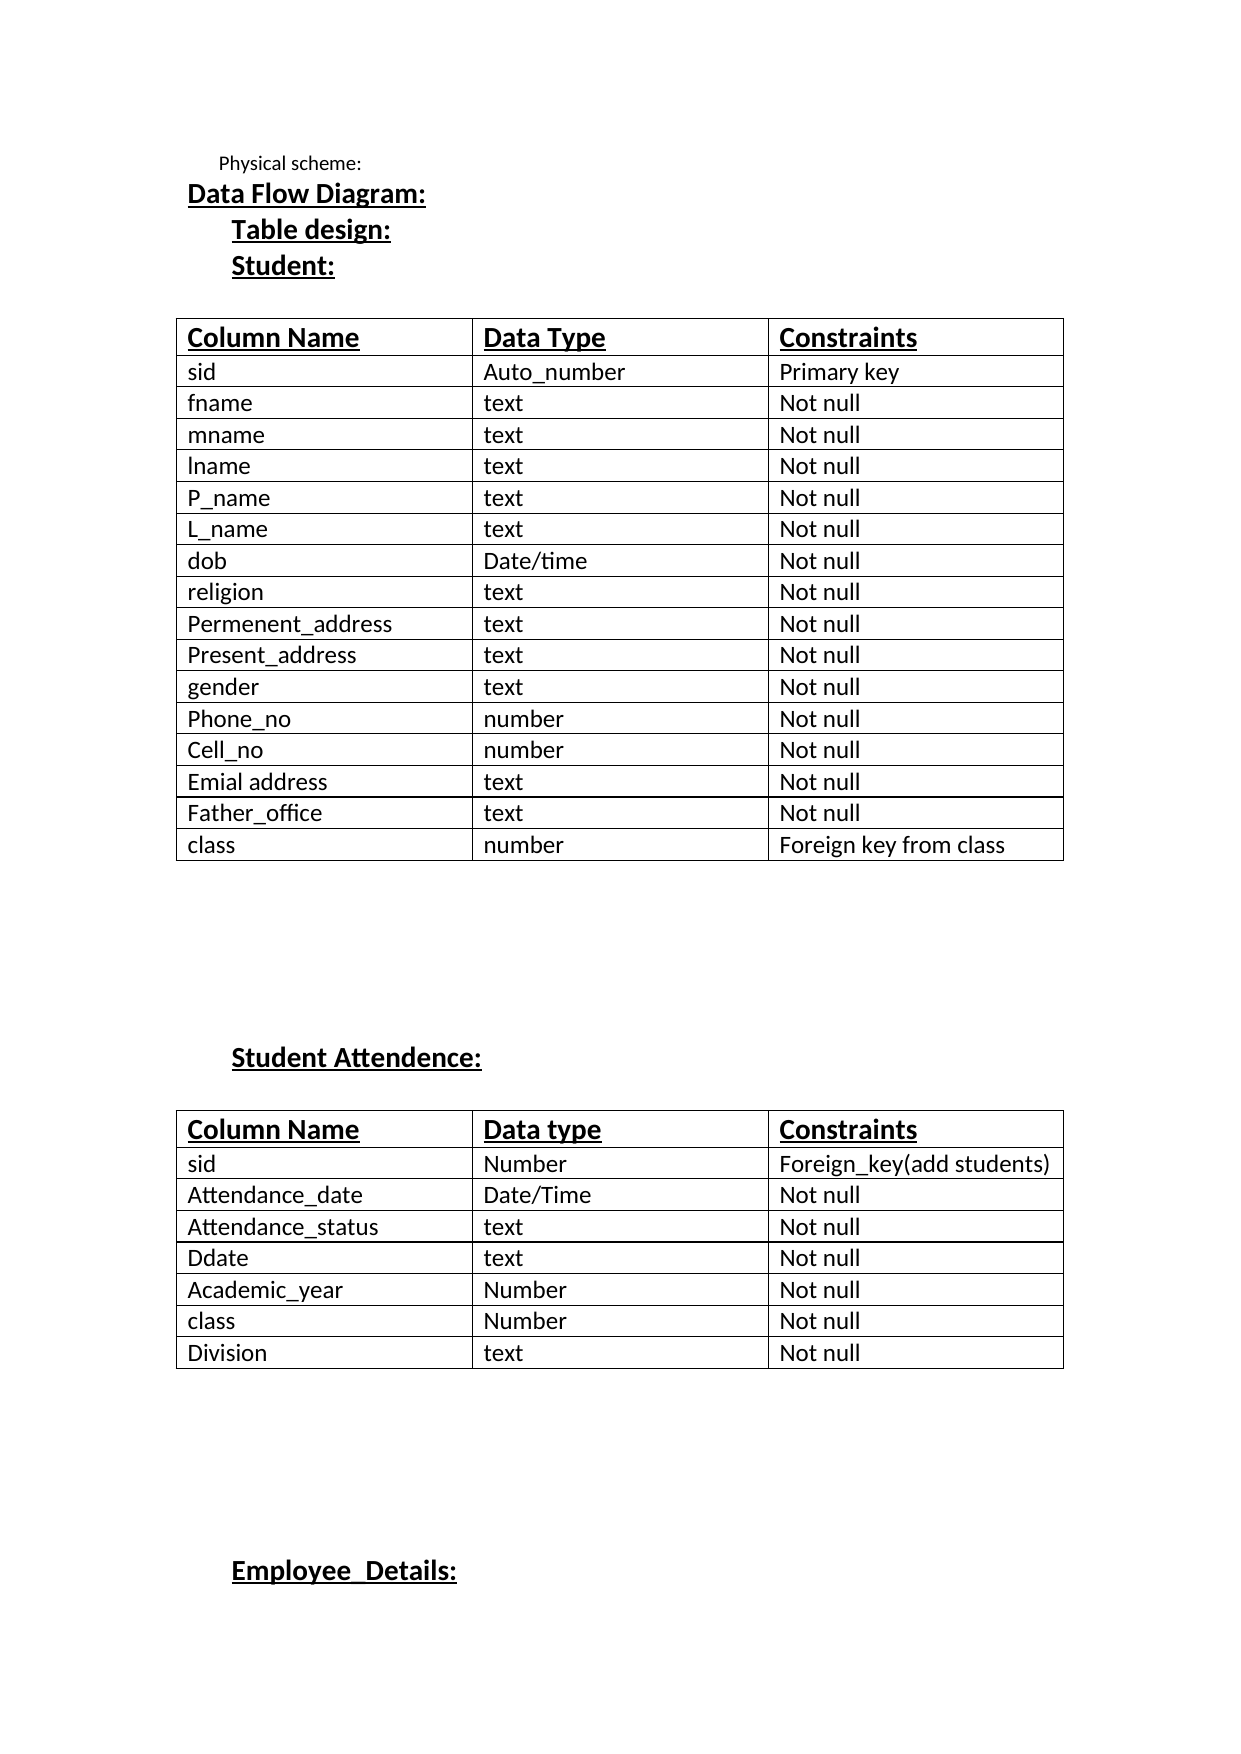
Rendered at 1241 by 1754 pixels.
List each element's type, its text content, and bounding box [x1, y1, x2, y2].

table_cell text [473, 514, 768, 544]
table_cell number [473, 703, 768, 733]
table_cell Father_office [177, 798, 472, 828]
table_cell Primary key [769, 356, 1063, 386]
table_cell Not null [769, 1337, 1063, 1368]
table_cell Not null [769, 482, 1063, 512]
table_cell L_name [177, 514, 472, 544]
table_cell number [473, 734, 768, 765]
table_cell P_name [177, 482, 472, 512]
table_cell text [473, 640, 768, 670]
table_cell text [473, 671, 768, 702]
table_cell dob [177, 545, 472, 576]
table_cell Foreign key from class [769, 829, 1063, 859]
table_cell Ddate [177, 1243, 472, 1273]
table_cell Present_address [177, 640, 472, 670]
table_cell Number [473, 1306, 768, 1336]
text Student Attendence: [187, 1039, 1053, 1074]
table_cell text [473, 577, 768, 607]
table_cell Not null [769, 766, 1063, 796]
table_cell Not null [769, 608, 1063, 639]
table_cell Not null [769, 1274, 1063, 1304]
table_cell Not null [769, 545, 1063, 576]
table_cell class [177, 829, 472, 859]
table_cell Attendance_date [177, 1179, 472, 1210]
table_cell Attendance_status [177, 1211, 472, 1241]
table_cell sid [177, 356, 472, 386]
table_cell Foreign_key(add students) [769, 1148, 1063, 1178]
table_cell number [473, 829, 768, 859]
table_header Column Name [177, 1111, 472, 1147]
table_cell Not null [769, 1211, 1063, 1241]
table_cell Not null [769, 514, 1063, 544]
table_cell text [473, 387, 768, 418]
table_cell Auto_number [473, 356, 768, 386]
table_cell Not null [769, 640, 1063, 670]
table_cell text [473, 1337, 768, 1368]
table_cell fname [177, 387, 472, 418]
table_cell Phone_no [177, 703, 472, 733]
table_cell Cell_no [177, 734, 472, 765]
table_header Data Type [473, 319, 768, 354]
table_cell Not null [769, 671, 1063, 702]
table_cell Number [473, 1274, 768, 1304]
table_cell Not null [769, 1306, 1063, 1336]
table_header Constraints [769, 319, 1063, 354]
table_cell Not null [769, 798, 1063, 828]
table_cell text [473, 419, 768, 449]
table_cell text [473, 482, 768, 512]
table_cell Not null [769, 577, 1063, 607]
table_cell class [177, 1306, 472, 1336]
table_cell Date/Time [473, 1179, 768, 1210]
text Employee_Details: [187, 1552, 1053, 1587]
table_cell text [473, 1243, 768, 1273]
table_cell Academic_year [177, 1274, 472, 1304]
table_cell religion [177, 577, 472, 607]
table_cell Date/time [473, 545, 768, 576]
table_header Constraints [769, 1111, 1063, 1147]
table_cell text [473, 766, 768, 796]
table_cell Number [473, 1148, 768, 1178]
table_cell Not null [769, 419, 1063, 449]
table_cell sid [177, 1148, 472, 1178]
table_cell Not null [769, 1179, 1063, 1210]
table_cell text [473, 1211, 768, 1241]
table_cell Not null [769, 703, 1063, 733]
table_cell Emial address [177, 766, 472, 796]
table_cell Not null [769, 387, 1063, 418]
table_header Data type [473, 1111, 768, 1147]
text Table design: [187, 211, 1053, 247]
table_cell Not null [769, 734, 1063, 765]
table_header Column Name [177, 319, 472, 354]
table_cell Permenent_address [177, 608, 472, 639]
table_cell lname [177, 450, 472, 481]
table_cell text [473, 450, 768, 481]
table_cell Not null [769, 1243, 1063, 1273]
text Physical scheme: Data Flow Diagram: [187, 150, 1053, 211]
table_cell Not null [769, 450, 1063, 481]
text Student: [187, 247, 1053, 282]
table_cell text [473, 798, 768, 828]
table_cell text [473, 608, 768, 639]
table_cell mname [177, 419, 472, 449]
table_cell Division [177, 1337, 472, 1368]
table_cell gender [177, 671, 472, 702]
